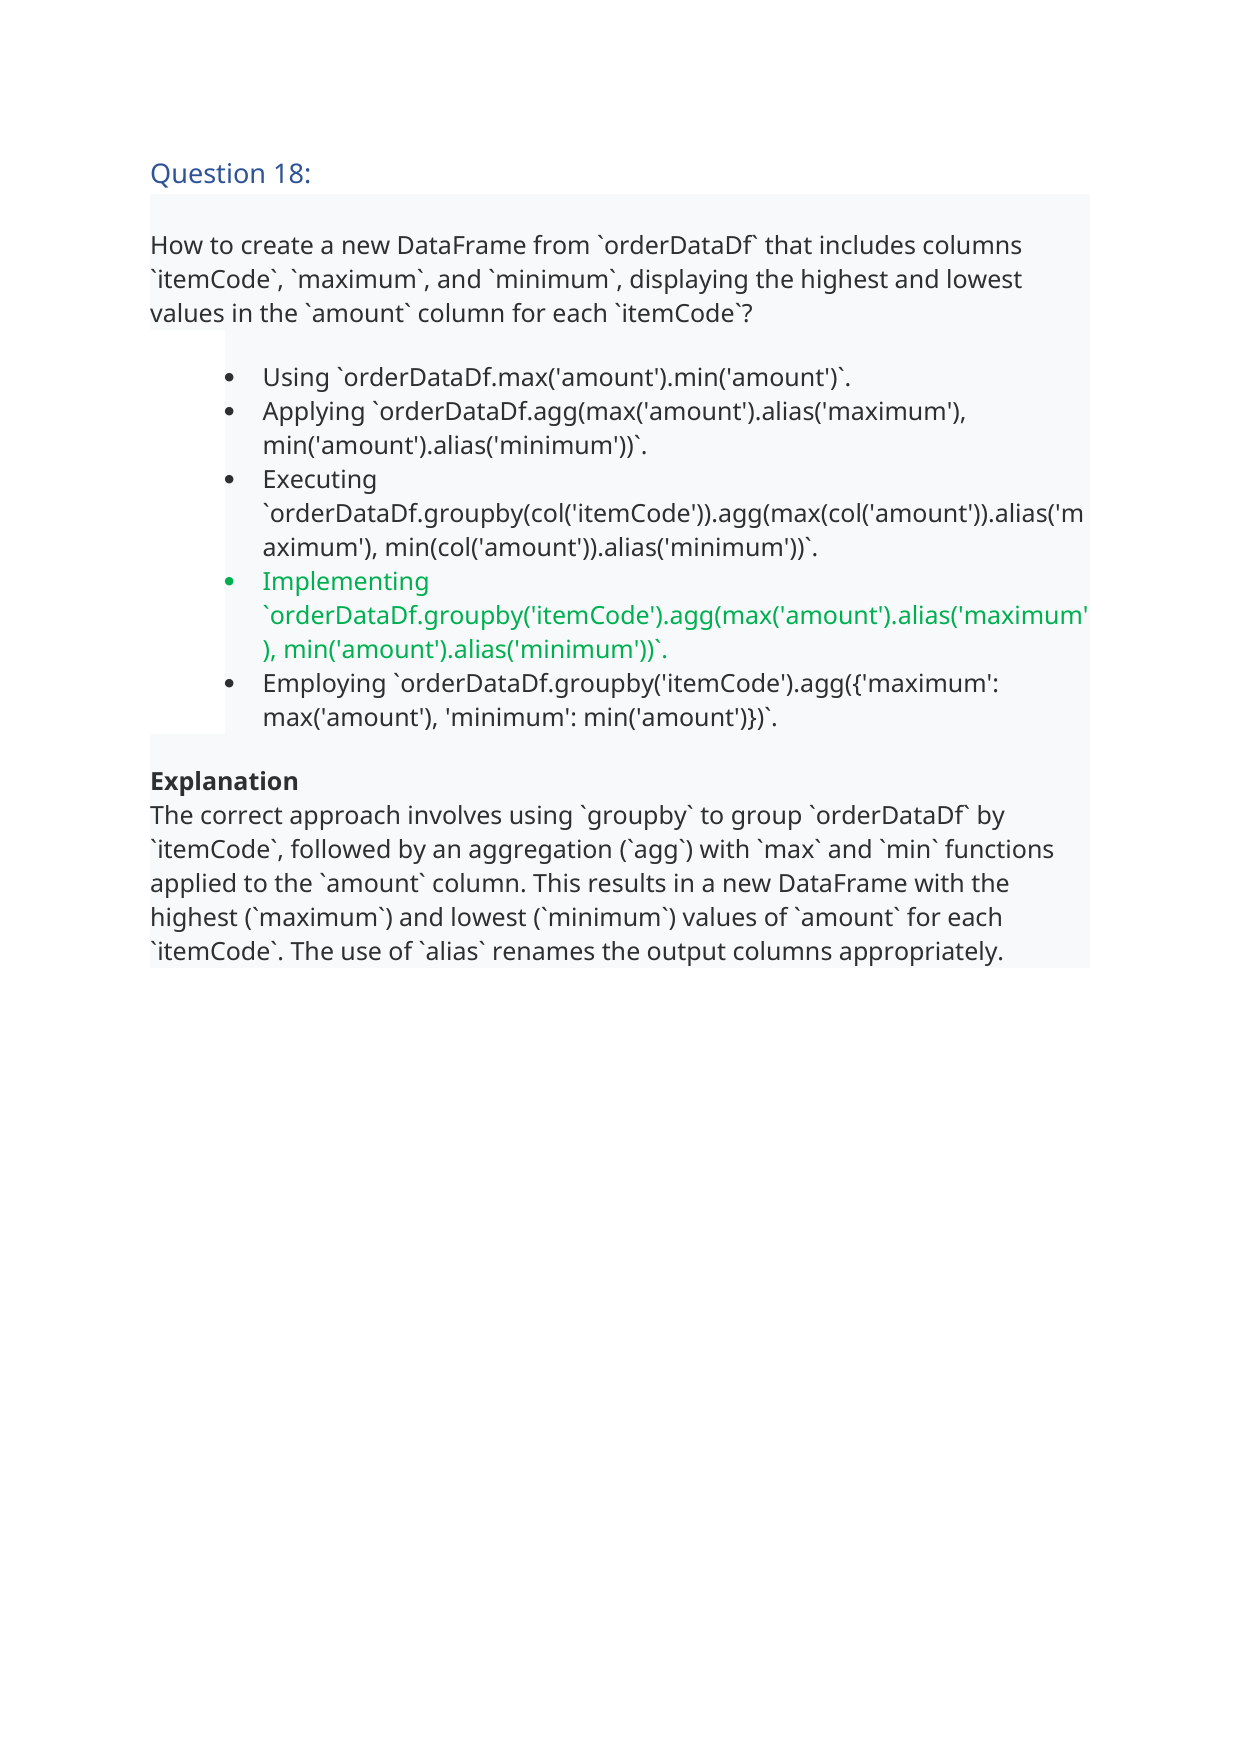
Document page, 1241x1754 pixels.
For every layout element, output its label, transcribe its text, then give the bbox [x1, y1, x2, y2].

list Using `orderDataDf.max('amount').min('amount')`. [225, 359, 1090, 393]
list Executing `orderDataDf.groupby(col('itemCode')).agg(max(col('amount')).alias('maximum'), min(col('amount')).alias('minimum'))`. [225, 462, 1090, 564]
subtitle Question 18: [150, 154, 1090, 191]
text Explanation [150, 763, 1090, 797]
text The correct approach involves using `groupby` to group `orderDataDf` by `itemCode`, followed by an aggregation (`agg`) with `max` and `min` functions applied to the `amount` column. This results in a new DataFrame with the highest (`maximum`) and lowest (`minimum`) values of `amount` for each `itemCode`. The use of `alias` renames the output columns appropriately. [150, 797, 1090, 968]
text How to create a new DataFrame from `orderDataDf` that includes columns `itemCode`, `maximum`, and `minimum`, displaying the highest and lowest values in the `amount` column for each `itemCode`? [150, 228, 1090, 330]
list Applying `orderDataDf.agg(max('amount').alias('maximum'), min('amount').alias('minimum'))`. [225, 393, 1090, 462]
list Employing `orderDataDf.groupby('itemCode').agg({'maximum': max('amount'), 'minimum': min('amount')})`. [225, 666, 1090, 734]
list Implementing `orderDataDf.groupby('itemCode').agg(max('amount').alias('maximum'), min('amount').alias('minimum'))`. [225, 564, 1090, 666]
